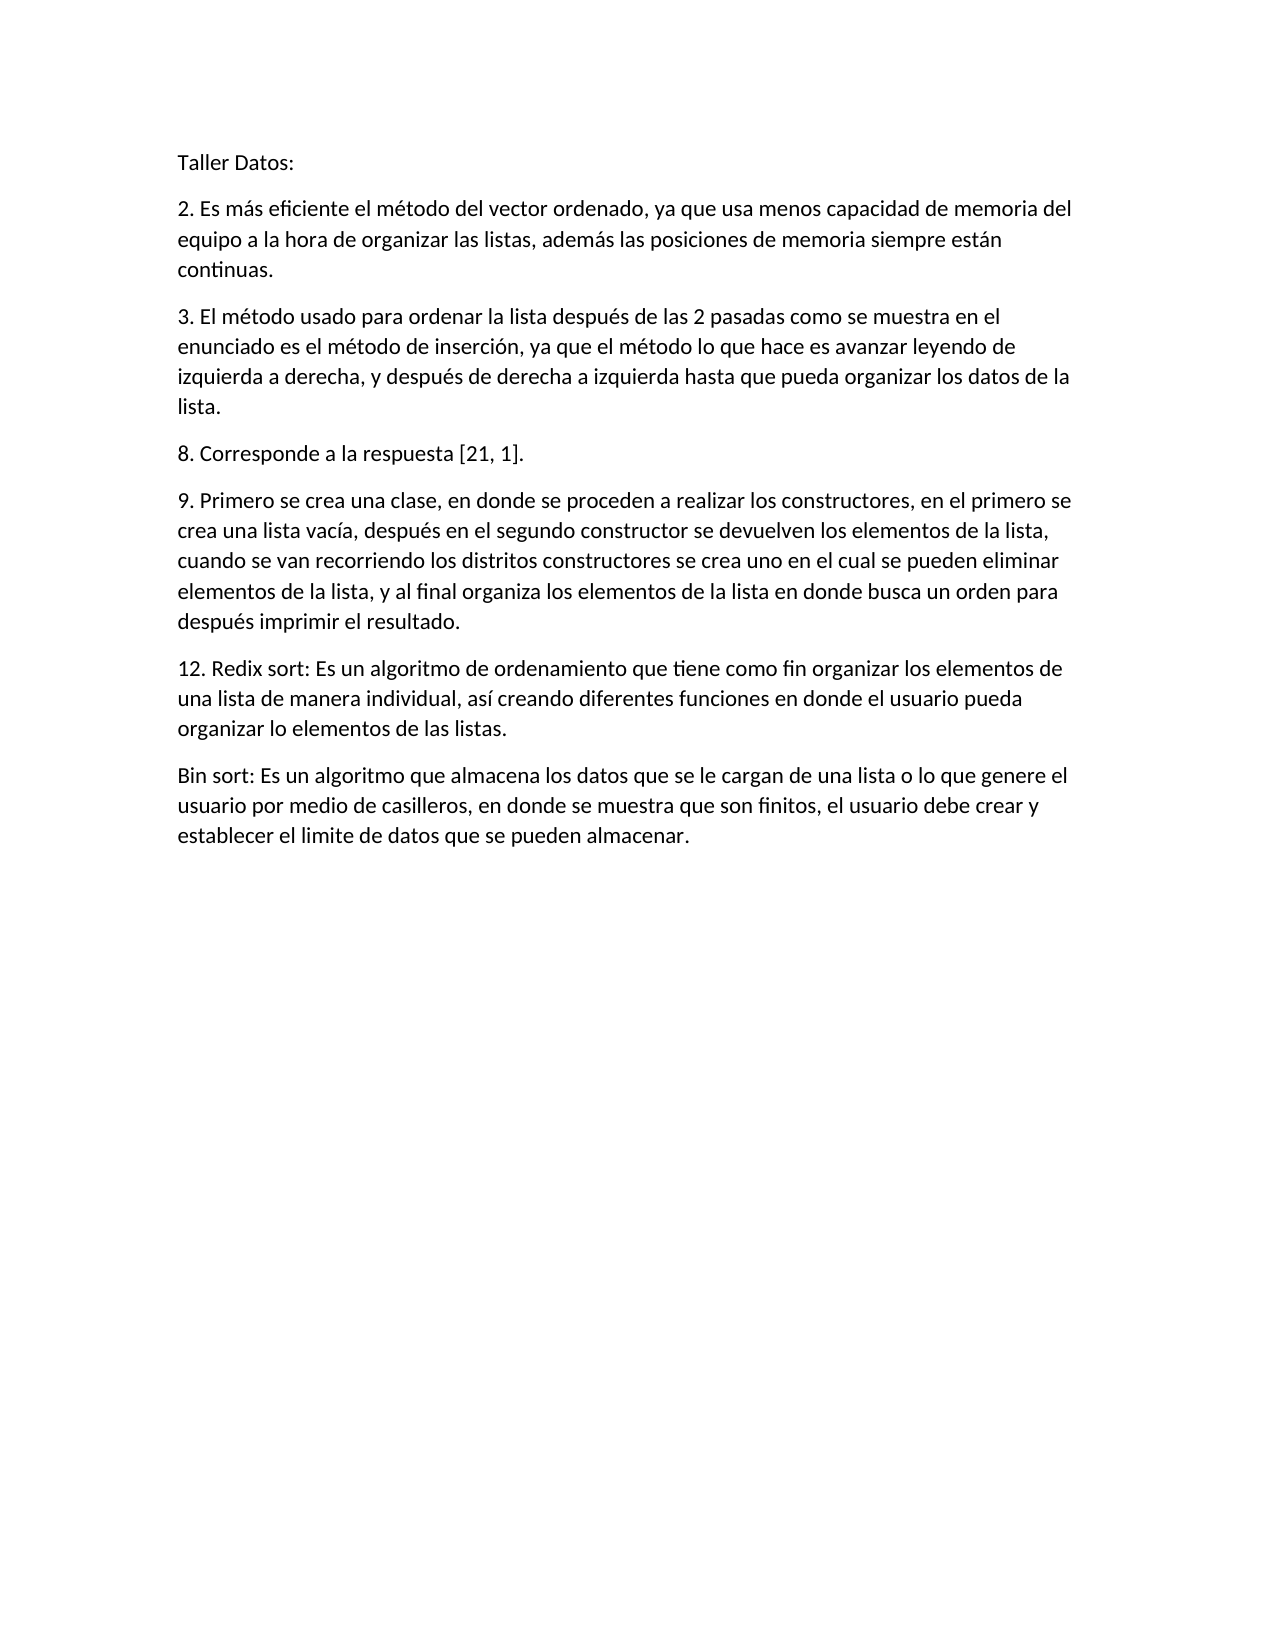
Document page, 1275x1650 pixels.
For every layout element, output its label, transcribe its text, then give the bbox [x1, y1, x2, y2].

text 2. Es más eficiente el método del vector ordenado, ya que usa menos capacidad de memoria del equipo a la hora de organizar las listas, además las posiciones de memoria siempre están continuas. [177, 194, 1098, 283]
text 9. Primero se crea una clase, en donde se proceden a realizar los constructores, en el primero se crea una lista vacía, después en el segundo constructor se devuelven los elementos de la lista, cuando se van recorriendo los distritos constructores se crea uno en el cual se pueden eliminar elementos de la lista, y al final organiza los elementos de la lista en donde busca un orden para después imprimir el resultado. [177, 486, 1098, 635]
text Taller Datos: [177, 148, 1098, 176]
text 8. Corresponde a la respuesta [21, 1]. [177, 439, 1098, 467]
text 12. Redix sort: Es un algoritmo de ordenamiento que tiene como fin organizar los elementos de una lista de manera individual, así creando diferentes funciones en donde el usuario pueda organizar lo elementos de las listas. [177, 654, 1098, 742]
text Bin sort: Es un algoritmo que almacena los datos que se le cargan de una lista o lo que genere el usuario por medio de casilleros, en donde se muestra que son finitos, el usuario debe crear y establecer el limite de datos que se pueden almacenar. [177, 761, 1098, 849]
text 3. El método usado para ordenar la lista después de las 2 pasadas como se muestra en el enunciado es el método de inserción, ya que el método lo que hace es avanzar leyendo de izquierda a derecha, y después de derecha a izquierda hasta que pueda organizar los datos de la lista. [177, 302, 1098, 420]
